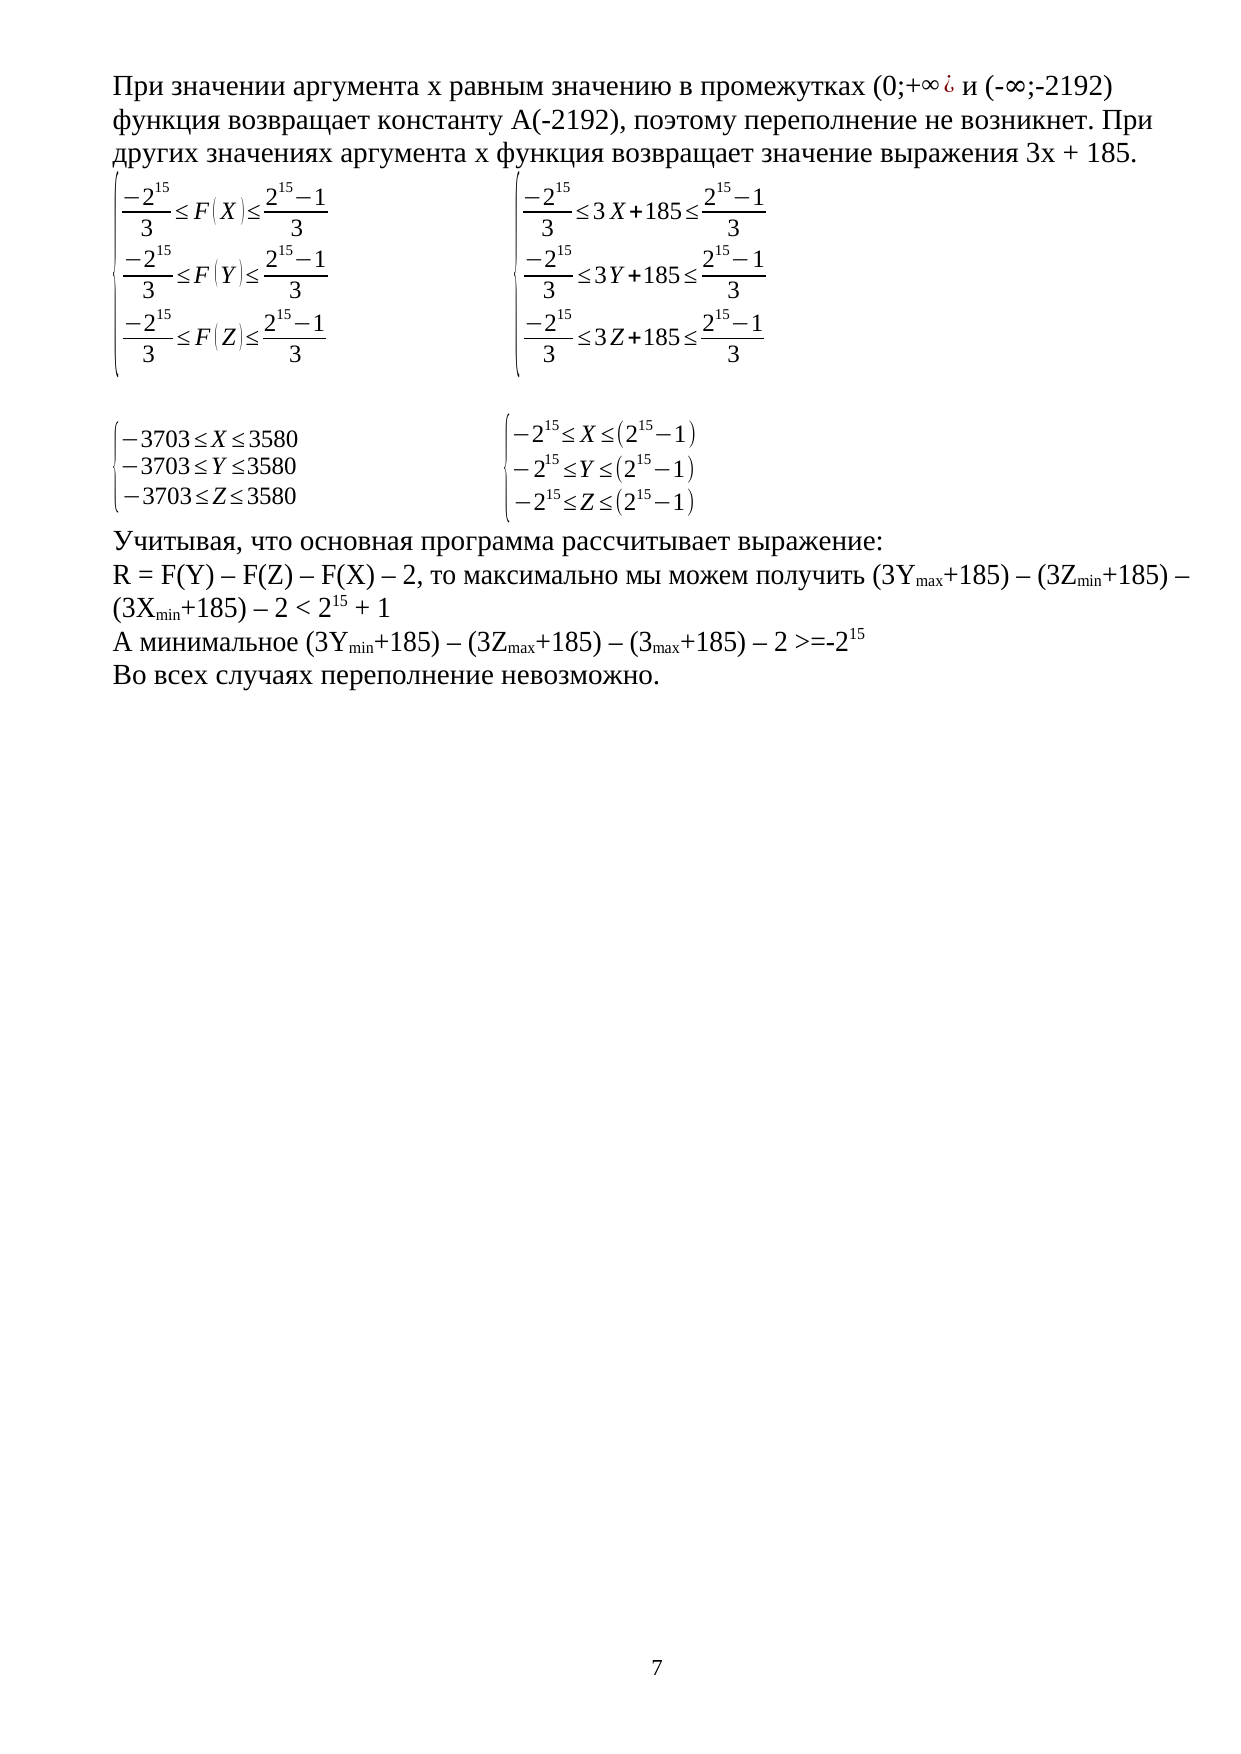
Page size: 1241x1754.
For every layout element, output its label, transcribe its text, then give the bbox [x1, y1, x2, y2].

text А минимальное (3Ymin+185) – (3Zmax+185) – (3max+185) – 2 >=-215 [112, 624, 1203, 657]
text R = F(Y) – F(Z) – F(X) – 2, то максимально мы можем получить (3Ymax+185) – (3Zmin+185) – (3Xmin+185) – 2 < 215 + 1 [112, 557, 1203, 624]
subtitle При значении аргумента x равным значению в промежутках (0;+ и (-∞;-2192) функция возвращает константу A(-2192), поэтому переполнение не возникнет. При других значениях аргумента x функция возвращает значение выражения 3x + 185. [112, 67, 1166, 169]
subtitle Учитывая, что основная программа рассчитывает выражение: [112, 523, 1166, 557]
subtitle Во всех случаях переполнение невозможно. [112, 657, 1166, 691]
